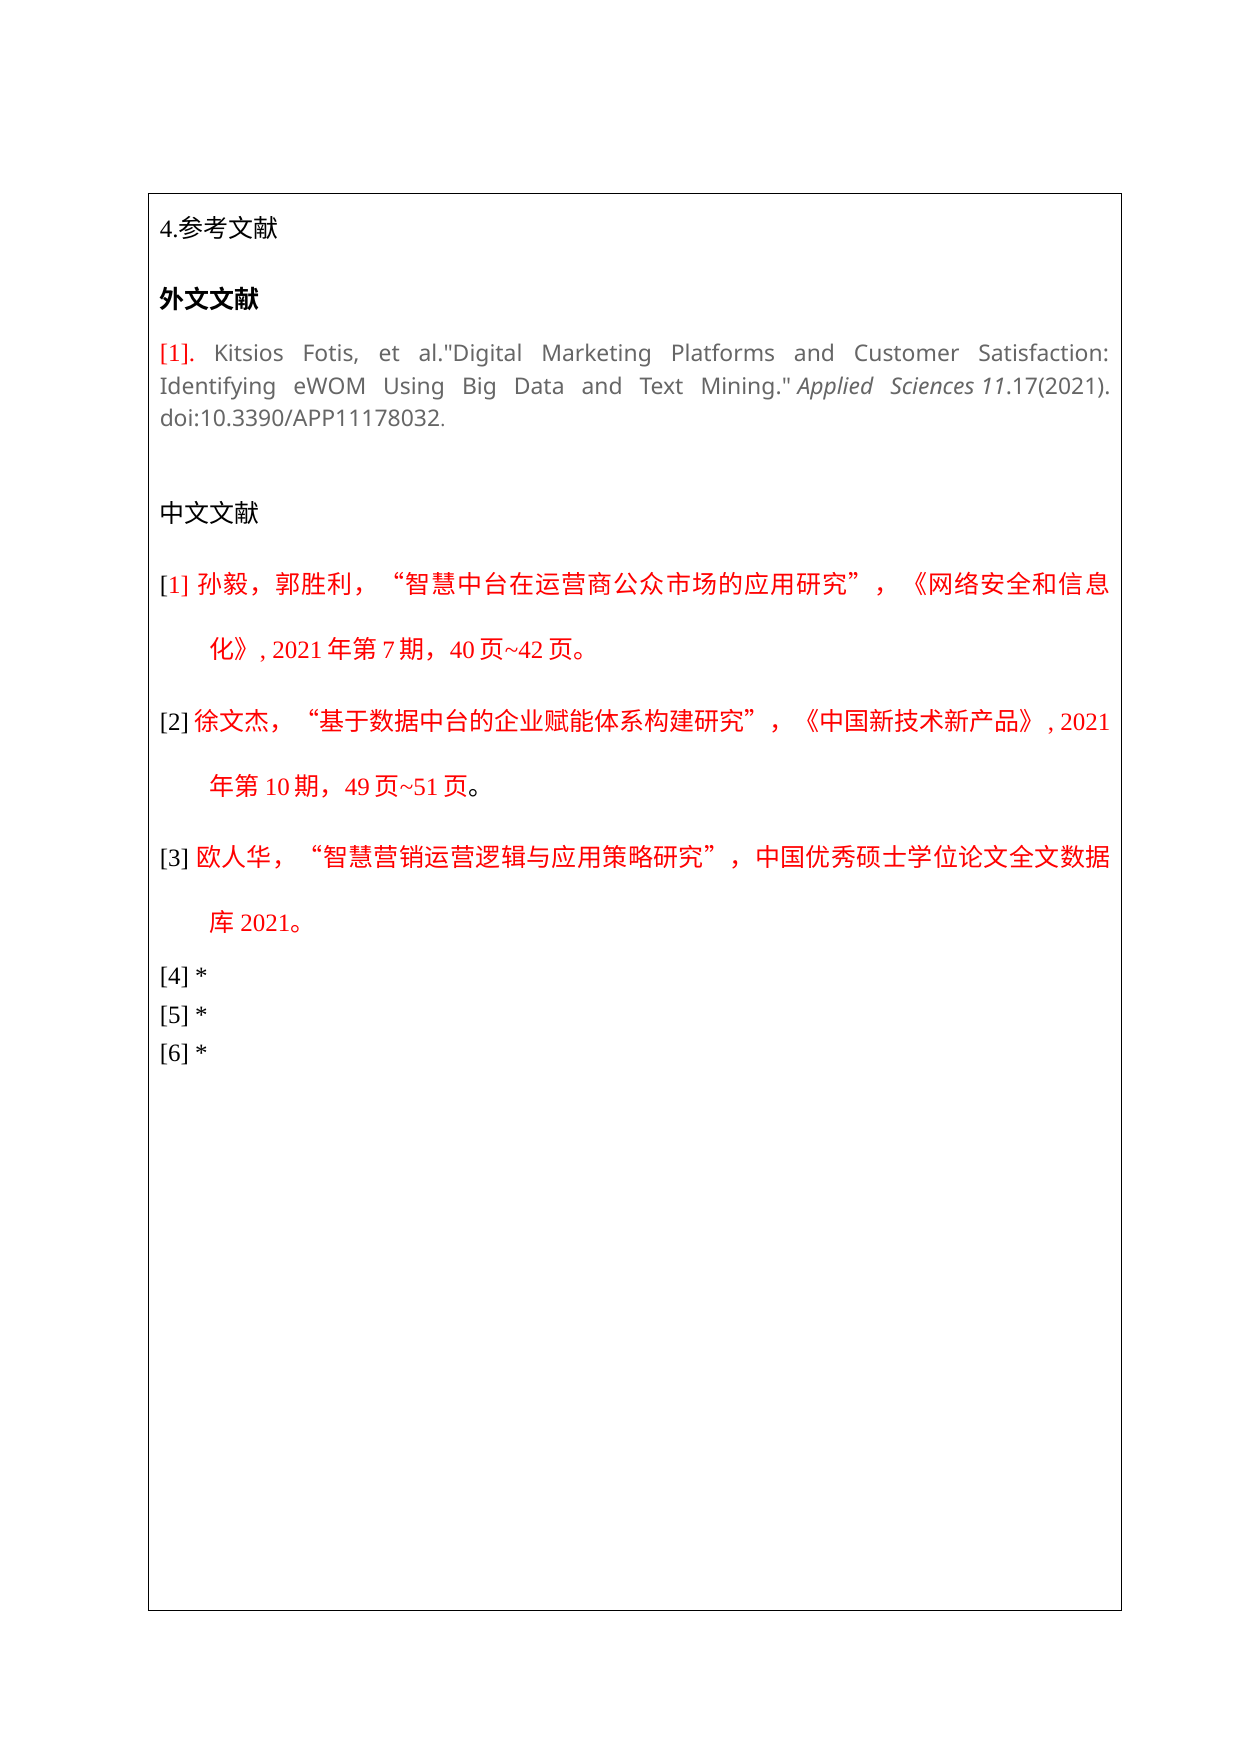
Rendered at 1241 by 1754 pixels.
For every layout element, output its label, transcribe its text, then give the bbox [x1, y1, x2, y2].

table_header 4.参考文献 外文文献 [1]. Kitsios Fotis, et al."Digital Marketing Platforms and Customer Satisfaction: Identifying eWOM Using Big Data and Text Mining." Applied Sciences 11.17(2021). doi:10.3390/APP11178032. 中文文献 [1] 孙毅，郭胜利，“智慧中台在运营商公众市场的应用研究”，《网络安全和信息化》, 2021年第7期，40页~42页。 [2] 徐文杰，“基于数据中台的企业赋能体系构建研究”，《中国新技术新产品》, 2021年第10期，49页~51页。 [3] 欧人华，“智慧营销运营逻辑与应用策略研究”，中国优秀硕士学位论文全文数据库 2021。 [4] * [5] * [6] * [149, 194, 1121, 1610]
